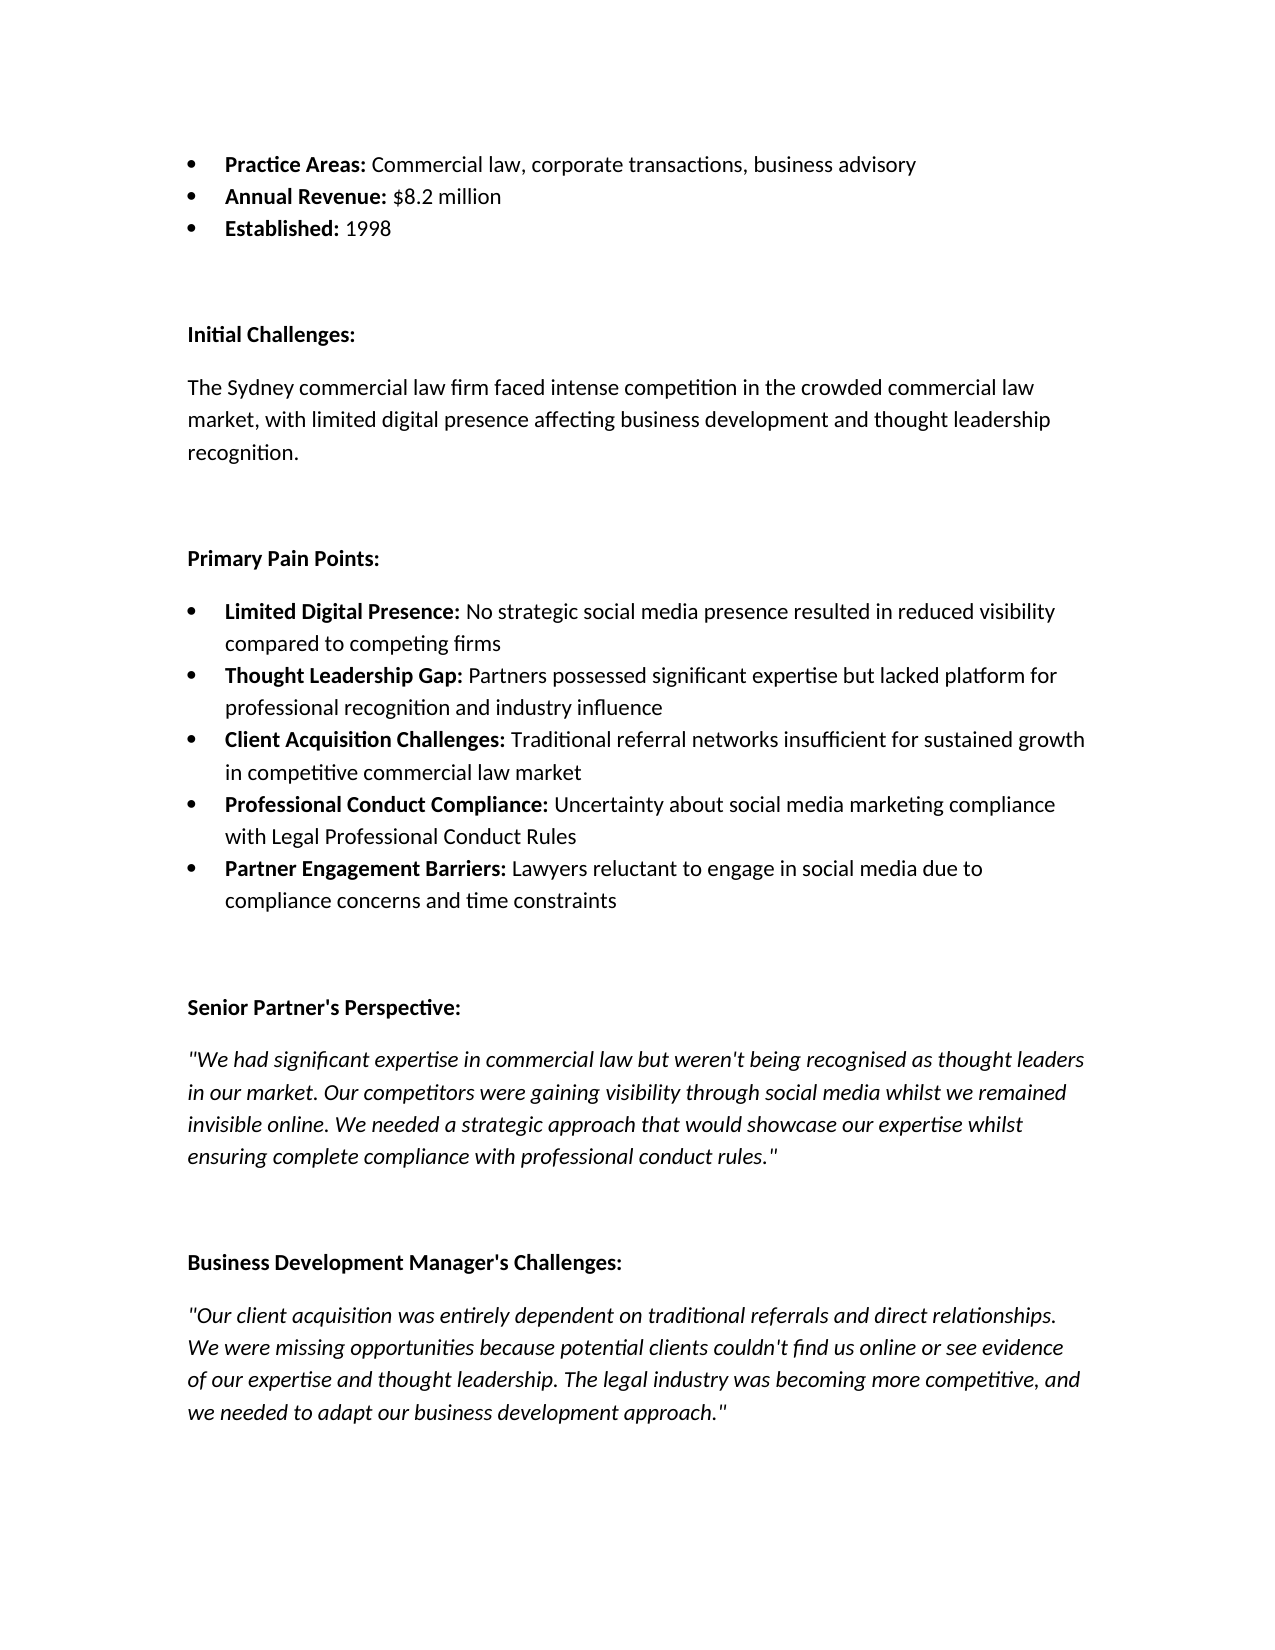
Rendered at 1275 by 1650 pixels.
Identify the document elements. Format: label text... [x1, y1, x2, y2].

list Thought Leadership Gap: Partners possessed significant expertise but lacked platform for professional recognition and industry influence [187, 661, 1087, 721]
list Established: 1998 [187, 214, 1087, 242]
list Annual Revenue: $8.2 million [187, 182, 1087, 210]
text Initial Challenges: [187, 320, 1087, 348]
text Senior Partner's Perspective: [187, 993, 1087, 1021]
list Professional Conduct Compliance: Uncertainty about social media marketing compliance with Legal Professional Conduct Rules [187, 790, 1087, 850]
text Business Development Manager's Challenges: [187, 1248, 1087, 1276]
list Client Acquisition Challenges: Traditional referral networks insufficient for sustained growth in competitive commercial law market [187, 726, 1087, 786]
list Practice Areas: Commercial law, corporate transactions, business advisory [187, 150, 1087, 178]
text The Sydney commercial law firm faced intense competition in the crowded commercial law market, with limited digital presence affecting business development and thought leadership recognition. [187, 373, 1087, 466]
list Partner Engagement Barriers: Lawyers reluctant to engage in social media due to compliance concerns and time constraints [187, 854, 1087, 914]
text "We had significant expertise in commercial law but weren't being recognised as thought leaders in our market. Our competitors were gaining visibility through social media whilst we remained invisible online. We needed a strategic approach that would showcase our expertise whilst ensuring complete compliance with professional conduct rules." [187, 1046, 1087, 1170]
text Primary Pain Points: [187, 544, 1087, 572]
text "Our client acquisition was entirely dependent on traditional referrals and direct relationships. We were missing opportunities because potential clients couldn't find us online or see evidence of our expertise and thought leadership. The legal industry was becoming more competitive, and we needed to adapt our business development approach." [187, 1301, 1087, 1426]
list Limited Digital Presence: No strategic social media presence resulted in reduced visibility compared to competing firms [187, 597, 1087, 657]
